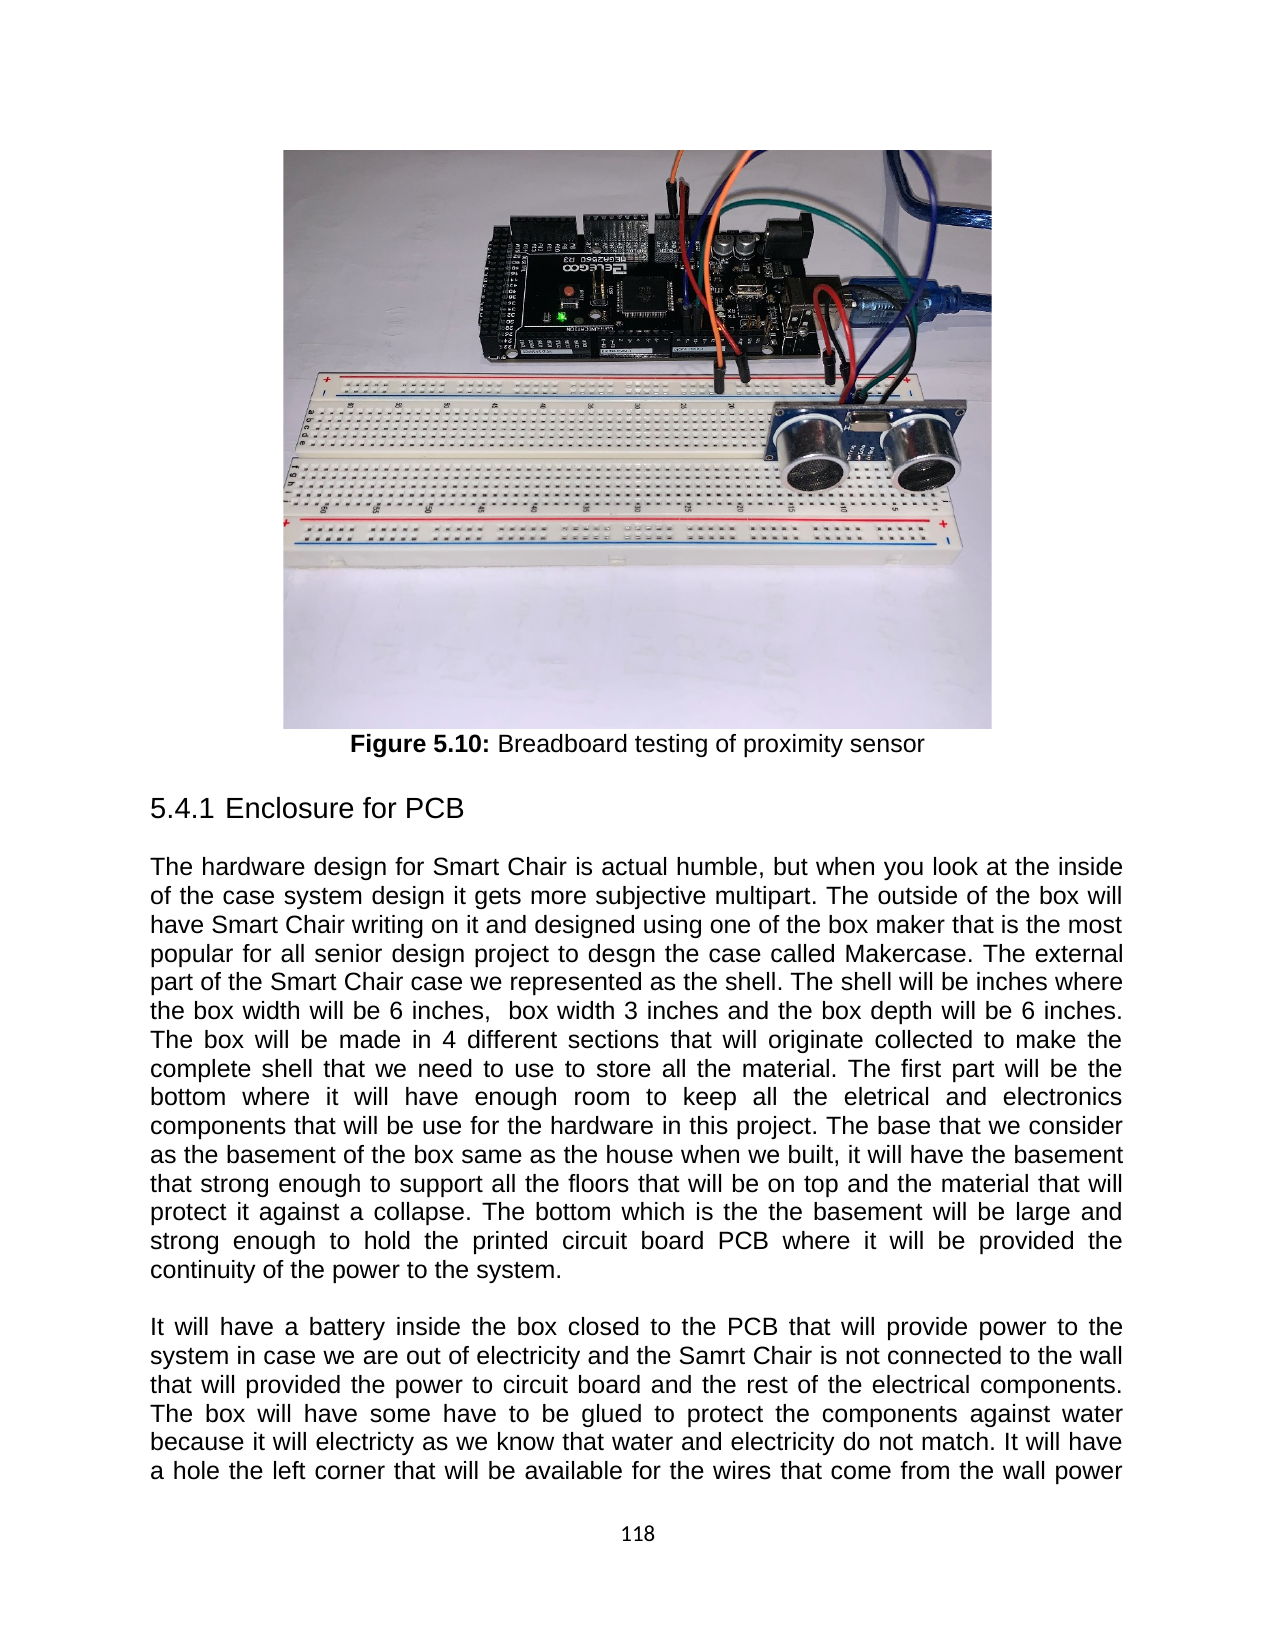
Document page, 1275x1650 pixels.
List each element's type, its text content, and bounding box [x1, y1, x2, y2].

text Figure 5.10: Breadboard testing of proximity sensor [150, 728, 1125, 757]
picture [283, 150, 992, 729]
text The hardware design for Smart Chair is actual humble, but when you look at the inside of the case system design it gets more subjective multipart. The outside of the box will have Smart Chair writing on it and designed using one of the box maker that is the most popular for all senior design project to desgn the case called Makercase. The external part of the Smart Chair case we represented as the shell. The shell will be inches where the box width will be 6 inches, box width 3 inches and the box depth will be 6 inches. The box will be made in 4 different sections that will originate collected to make the complete shell that we need to use to store all the material. The first part will be the bottom where it will have enough room to keep all the eletrical and electronics components that will be use for the hardware in this project. The base that we consider as the basement of the box same as the house when we built, it will have the basement that strong enough to support all the floors that will be on top and the material that will protect it against a collapse. The bottom which is the the basement will be large and strong enough to hold the printed circuit board PCB where it will be provided the continuity of the power to the system. [150, 852, 1125, 1284]
subtitle Enclosure for PCB [150, 791, 1125, 824]
